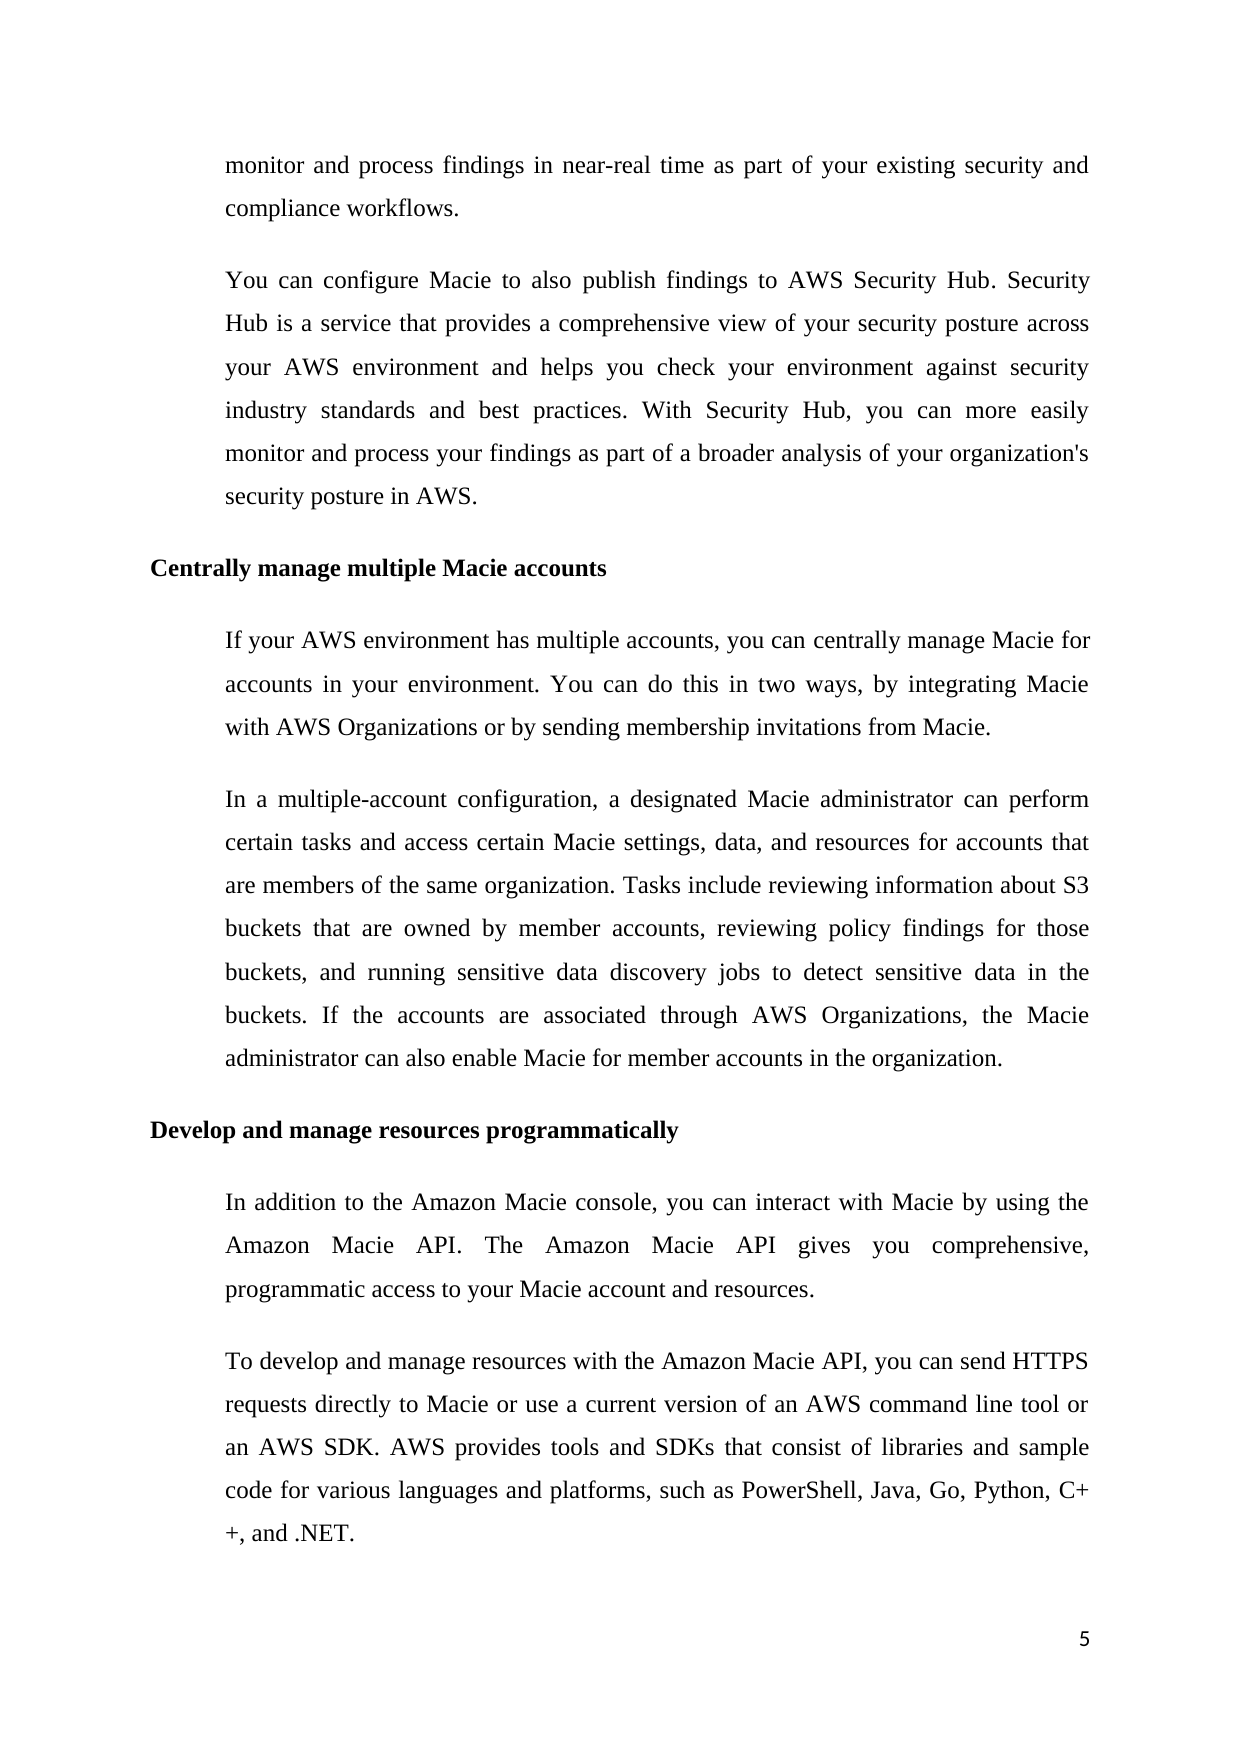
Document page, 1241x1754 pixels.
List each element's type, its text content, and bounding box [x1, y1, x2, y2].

text In addition to the Amazon Macie console, you can interact with Macie by using the Amazon Macie API. The Amazon Macie API gives you comprehensive, programmatic access to your Macie account and resources. [225, 1187, 1090, 1302]
text Develop and manage resources programmatically [150, 1115, 1090, 1144]
text In a multiple-account configuration, a designated Macie administrator can perform certain tasks and access certain Macie settings, data, and resources for accounts that are members of the same organization. Tasks include reviewing information about S3 buckets that are owned by member accounts, reviewing policy findings for those buckets, and running sensitive data discovery jobs to detect sensitive data in the buckets. If the accounts are associated through AWS Organizations, the Macie administrator can also enable Macie for member accounts in the organization. [225, 784, 1090, 1072]
text If your AWS environment has multiple accounts, you can centrally manage Macie for accounts in your environment. You can do this in two ways, by integrating Macie with AWS Organizations or by sending membership invitations from Macie. [225, 626, 1090, 741]
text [225, 150, 1090, 222]
text To develop and manage resources with the Amazon Macie API, you can send HTTPS requests directly to Macie or use a current version of an AWS command line tool or an AWS SDK. AWS provides tools and SDKs that consist of libraries and sample code for various languages and platforms, such as PowerShell, Java, Go, Python, C++, and .NET. [225, 1346, 1090, 1547]
text You can configure Macie to also publish findings to AWS Security Hub. Security Hub is a service that provides a comprehensive view of your security posture across your AWS environment and helps you check your environment against security industry standards and best practices. With Security Hub, you can more easily monitor and process your findings as part of a broader analysis of your organization's security posture in AWS. [225, 265, 1090, 510]
text Centrally manage multiple Macie accounts [150, 553, 1090, 582]
